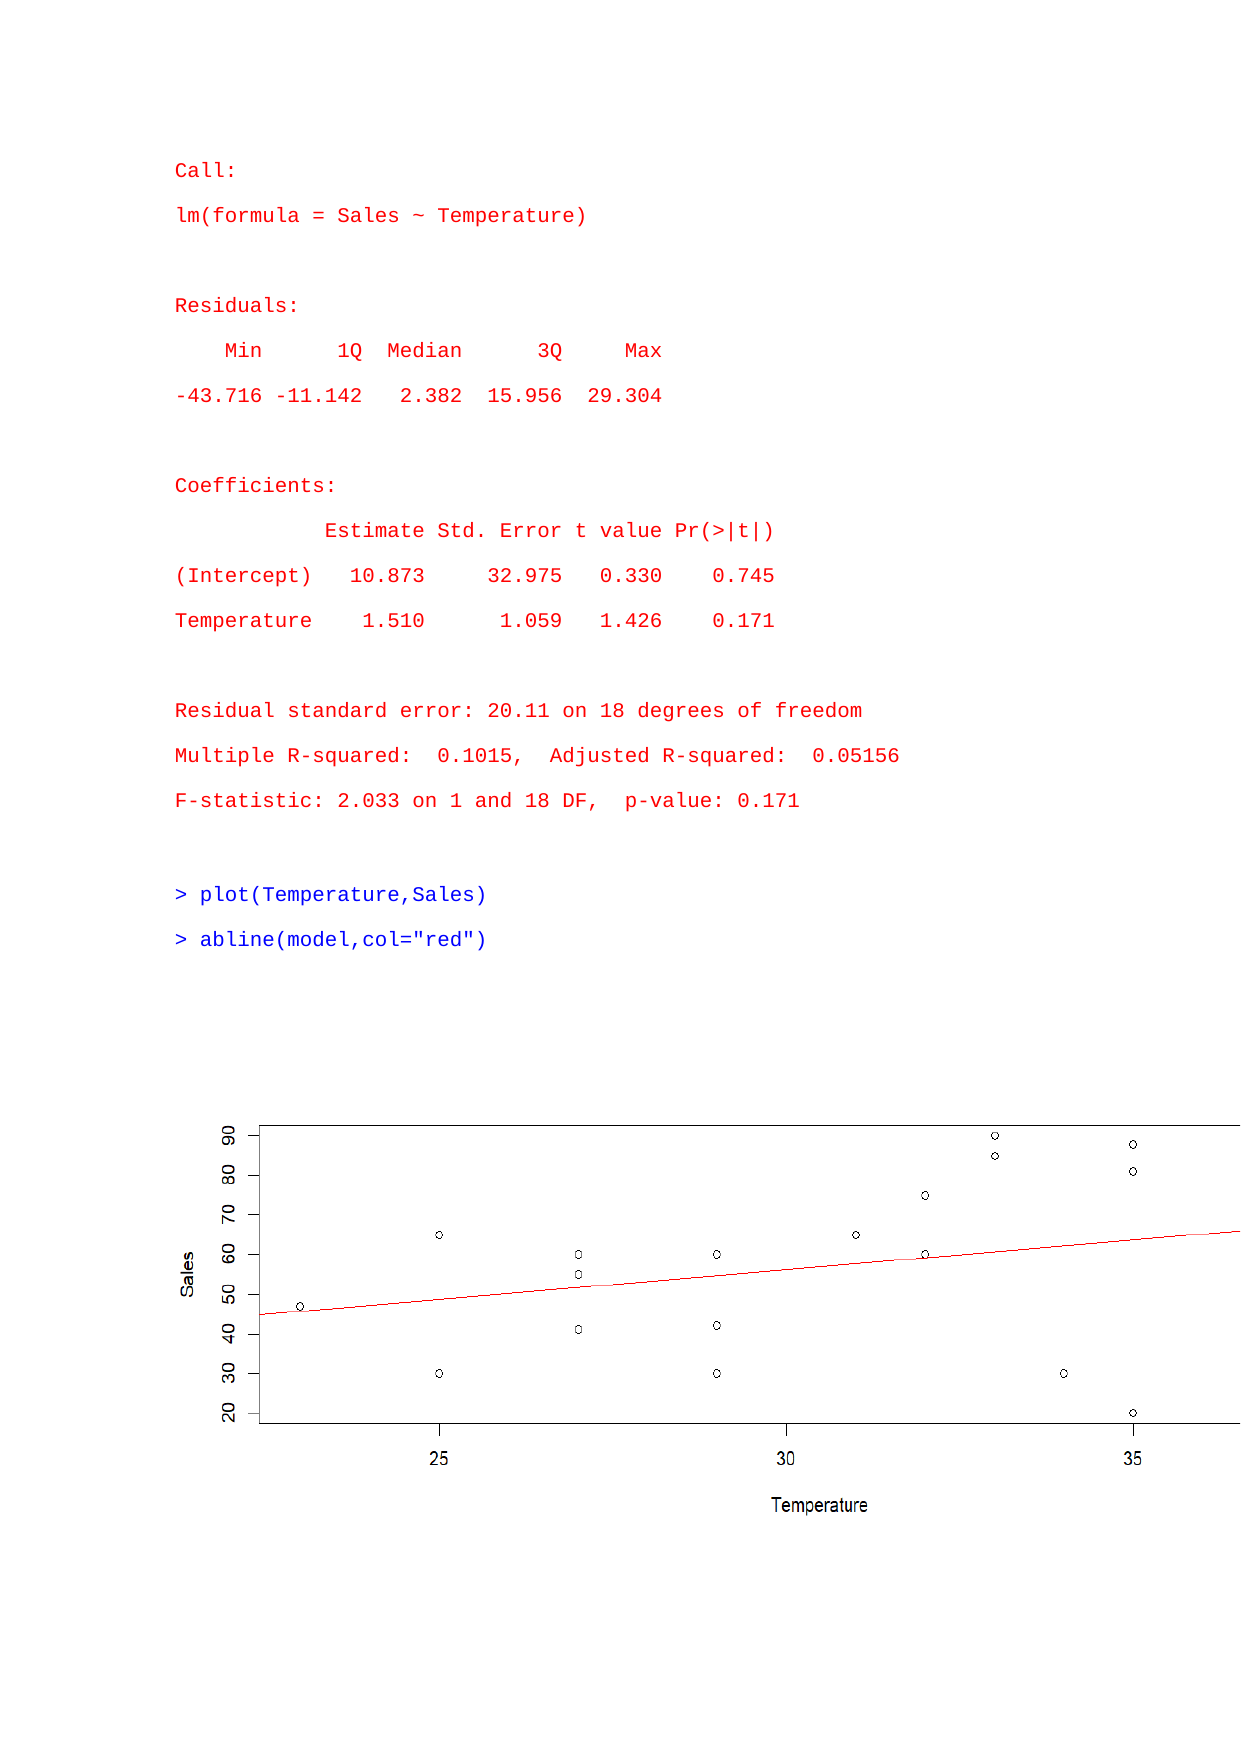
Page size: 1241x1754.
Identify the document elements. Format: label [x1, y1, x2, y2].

table_cell [164, 150, 1240, 1572]
picture [174, 1030, 1241, 1541]
